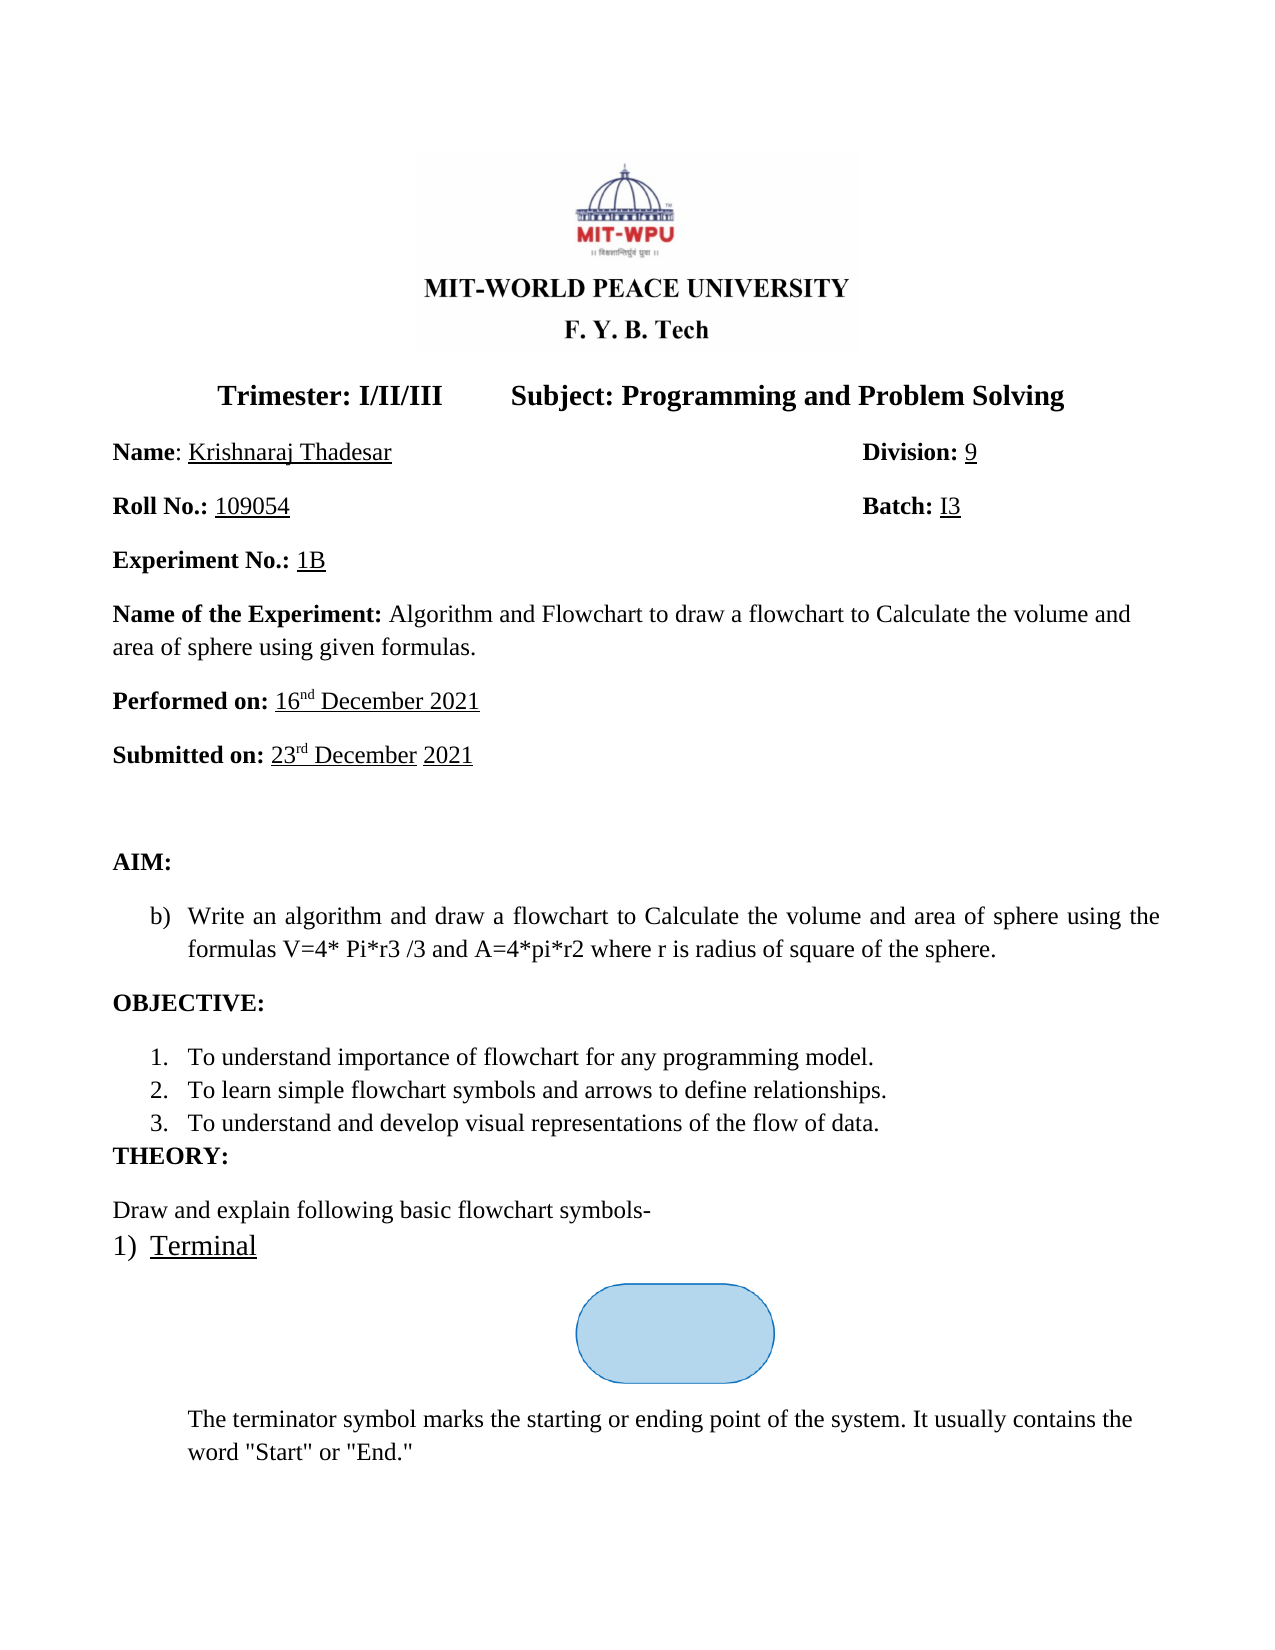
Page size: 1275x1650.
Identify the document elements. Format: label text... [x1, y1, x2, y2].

text Submitted on: 23rd December 2021 [112, 740, 1162, 768]
list To understand and develop visual representations of the flow of data. [150, 1108, 1162, 1137]
text Name of the Experiment: Algorithm and Flowchart to draw a flowchart to Calculate the volume and area of sphere using given formulas. [112, 599, 1162, 661]
list To understand importance of flowchart for any programming model. [150, 1042, 1162, 1071]
text Name: Krishnaraj Thadesar Division: 9 [112, 437, 1162, 466]
text THEORY: [112, 1141, 1162, 1170]
text OBJECTIVE: [112, 988, 1162, 1017]
picture [562, 1266, 788, 1400]
text Roll No.: 109054 Batch: I3 [112, 491, 1162, 520]
picture [413, 150, 862, 353]
text Draw and explain following basic flowchart symbols- [112, 1195, 1162, 1224]
text Trimester: I/II/III Subject: Programming and Problem Solving [112, 378, 1162, 411]
list To learn simple flowchart symbols and arrows to define relationships. [150, 1075, 1162, 1104]
text AIM: [112, 847, 1162, 876]
text Performed on: 16nd December 2021 [112, 686, 1162, 715]
list Write an algorithm and draw a flowchart to Calculate the volume and area of sphere using the formulas V=4* Pi*r3 /3 and A=4*pi*r2 where r is radius of square of the sphere. [150, 901, 1162, 963]
text The terminator symbol marks the starting or ending point of the system. It usually contains the word "Start" or "End." [187, 1404, 1162, 1466]
text Experiment No.: 1B [112, 545, 1162, 574]
list Terminal [112, 1228, 1162, 1262]
